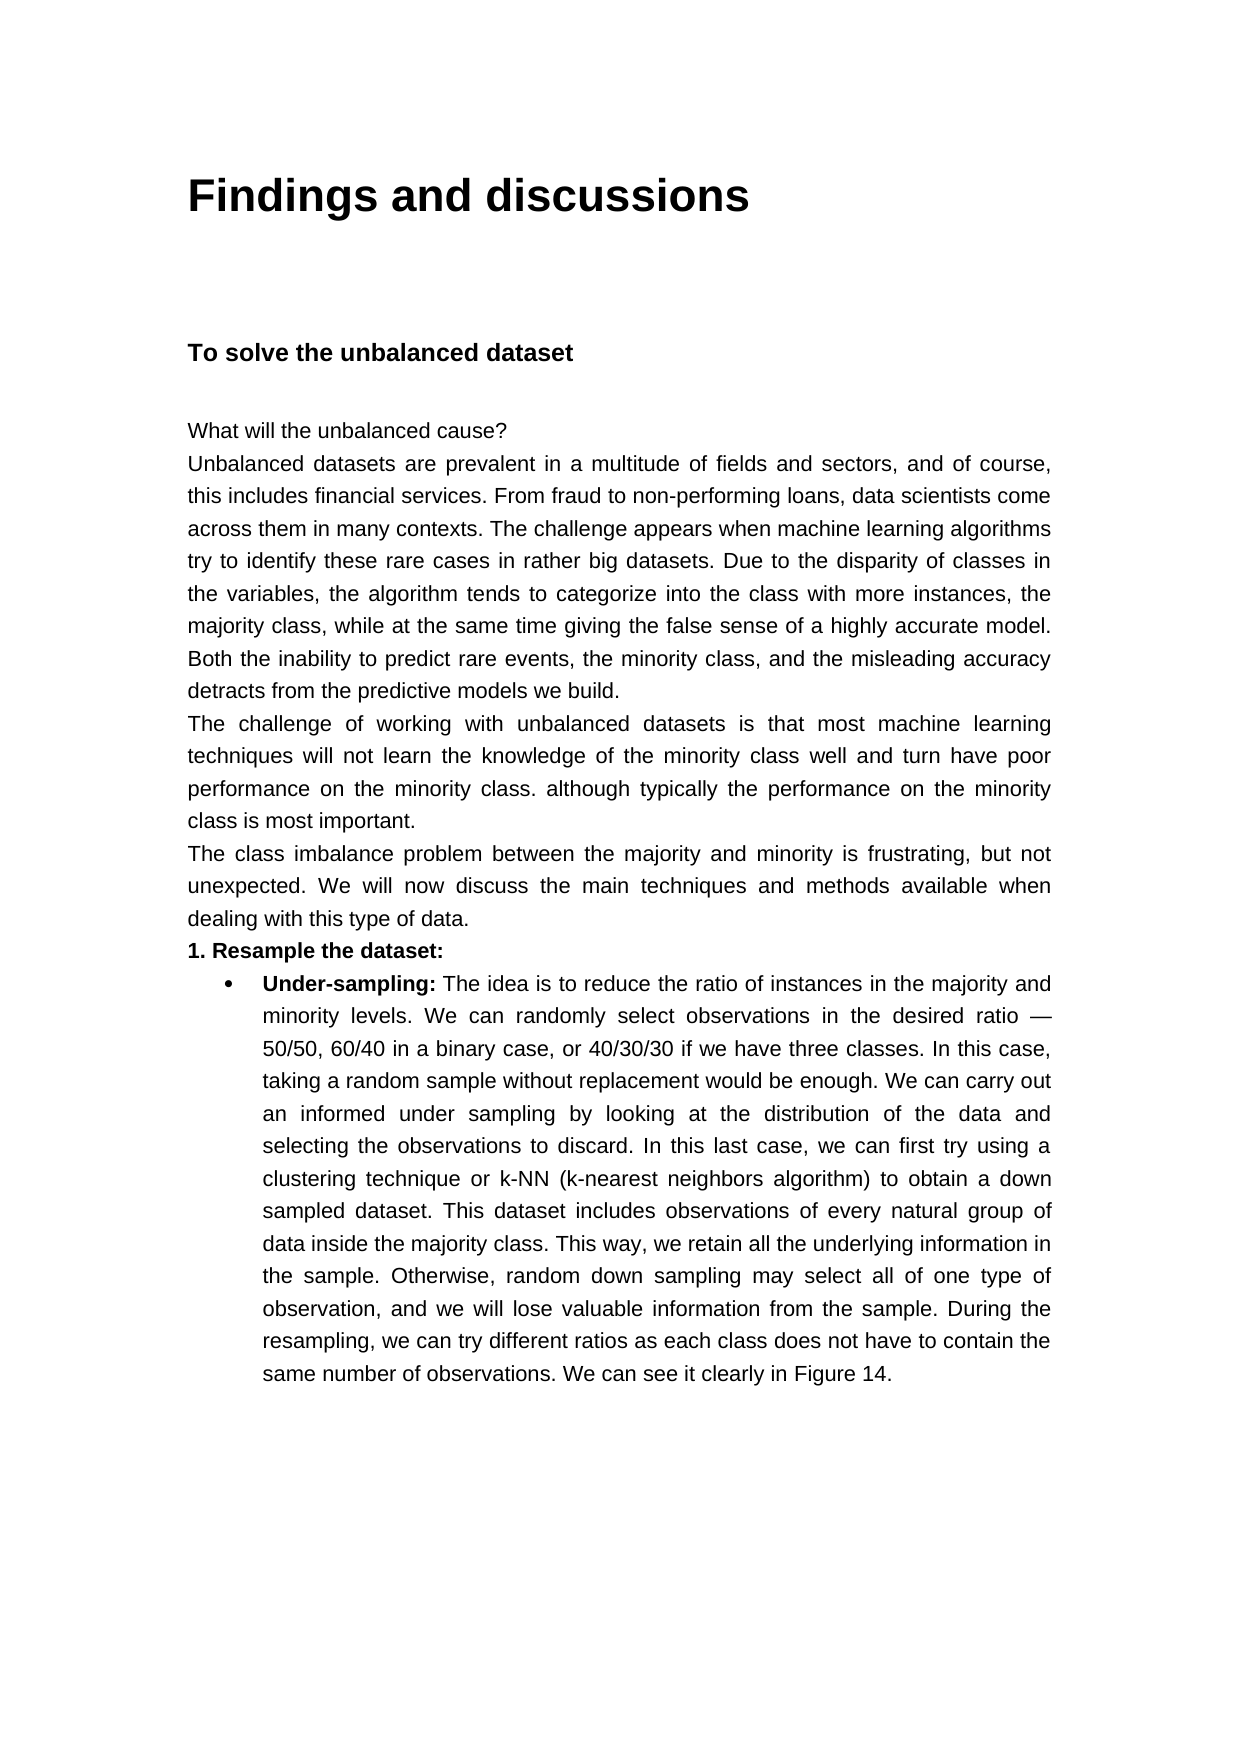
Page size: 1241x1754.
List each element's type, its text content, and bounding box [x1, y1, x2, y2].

subtitle Findings and discussions [187, 162, 1053, 227]
list Under-sampling: The idea is to reduce the ratio of instances in the majority and minority levels. We can randomly select observations in the desired ratio — 50/50, 60/40 in a binary case, or 40/30/30 if we have three classes. In this case, taking a random sample without replacement would be enough. We can carry out an informed under sampling by looking at the distribution of the data and selecting the observations to discard. In this last case, we can first try using a clustering technique or k-NN (k-nearest neighbors algorithm) to obtain a down sampled dataset. This dataset includes observations of every natural group of data inside the majority class. This way, we retain all the underlying information in the sample. Otherwise, random down sampling may select all of one type of observation, and we will lose valuable information from the sample. During the resampling, we can try different ratios as each class does not have to contain the same number of observations. We can see it clearly in Figure 14. [225, 967, 1053, 1389]
subtitle To solve the unbalanced dataset [187, 336, 1053, 368]
text The challenge of working with unbalanced datasets is that most machine learning techniques will not learn the knowledge of the minority class well and turn have poor performance on the minority class. although typically the performance on the minority class is most important. [187, 707, 1053, 837]
text Unbalanced datasets are prevalent in a multitude of fields and sectors, and of course, this includes financial services. From fraud to non-performing loans, data scientists come across them in many contexts. The challenge appears when machine learning algorithms try to identify these rare cases in rather big datasets. Due to the disparity of classes in the variables, the algorithm tends to categorize into the class with more instances, the majority class, while at the same time giving the false sense of a highly accurate model. Both the inability to predict rare events, the minority class, and the misleading accuracy detracts from the predictive models we build. [187, 447, 1053, 707]
text The class imbalance problem between the majority and minority is frustrating, but not unexpected. We will now discuss the main techniques and methods available when dealing with this type of data. [187, 837, 1053, 934]
text What will the unbalanced cause? [187, 414, 1053, 447]
text 1. Resample the dataset: [187, 934, 1053, 967]
